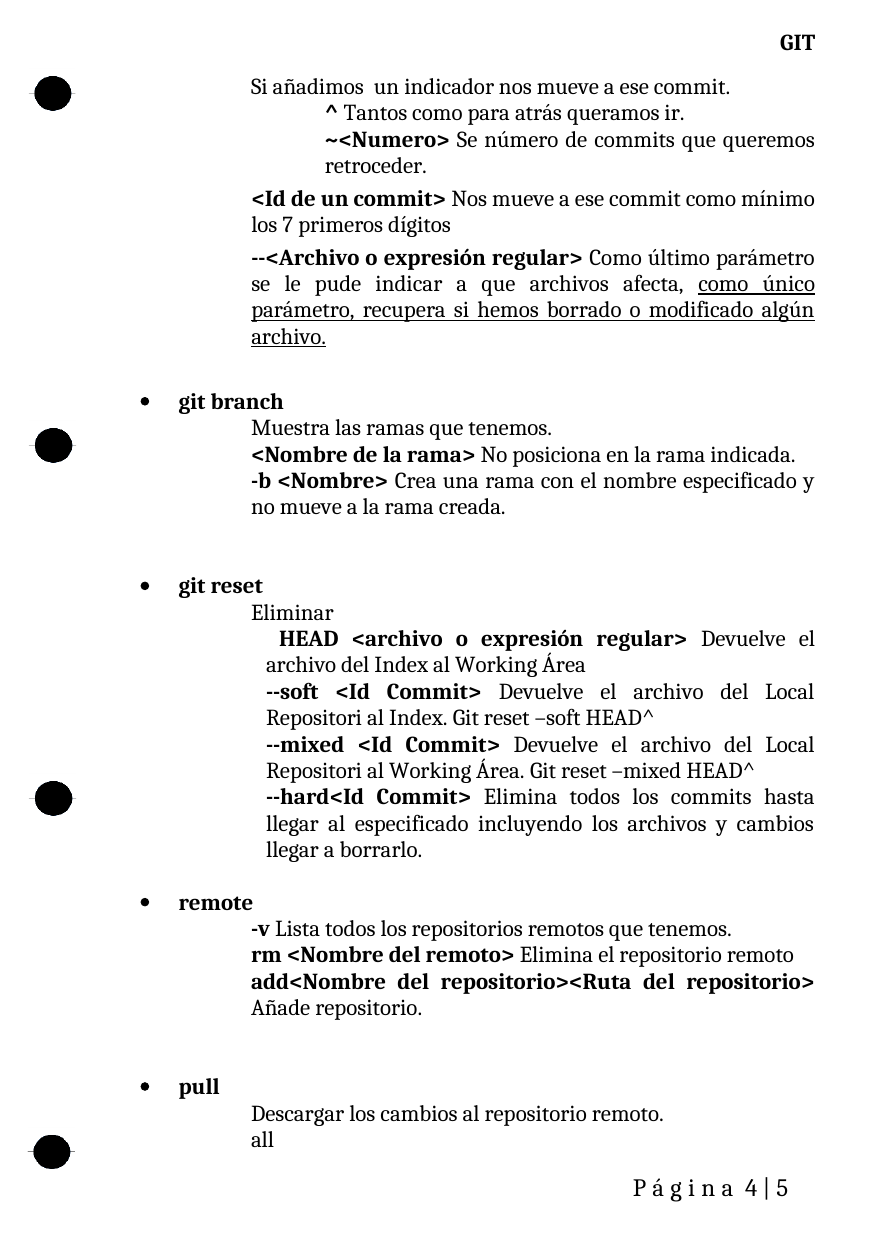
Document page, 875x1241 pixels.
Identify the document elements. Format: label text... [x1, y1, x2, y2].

text --<Archivo o expresión regular> Como último parámetro se le pude indicar a que archivos afecta, como único parámetro, recupera si hemos borrado o modificado algún archivo. [251, 321, 815, 350]
list Si añadimos un indicador nos mueve a ese commit. [251, 74, 815, 100]
text <Id de un commit> Nos mueve a ese commit como mínimo los 7 primeros dígitos [251, 186, 815, 238]
list Eliminar [178, 599, 815, 626]
list pull [141, 1074, 815, 1100]
list -v Lista todos los repositorios remotos que tenemos. [251, 916, 815, 942]
picture [28, 773, 77, 822]
list Muestra las ramas que tenemos. [251, 415, 815, 441]
list ^ Tantos como para atrás queramos ir. [251, 100, 815, 127]
list --mixed <Id Commit> Devuelve el archivo del Local Repositori al Working Área. Git reset –mixed HEAD^ [266, 731, 815, 784]
list git reset [141, 573, 815, 599]
list <Nombre de la rama> No posiciona en la rama indicada. [251, 441, 815, 468]
list HEAD <archivo o expresión regular> Devuelve el archivo del Index al Working Área [266, 626, 815, 679]
list add<Nombre del repositorio><Ruta del repositorio> Añade repositorio. [251, 968, 815, 1021]
picture [27, 1127, 75, 1175]
text --<Archivo o expresión regular> Como último parámetro se le pude indicar a que archivos afecta, como único parámetro, recupera si hemos borrado o modificado algún archivo. [251, 244, 815, 320]
list git branch [141, 389, 815, 415]
list ~<Numero> Se número de commits que queremos retroceder. [324, 127, 815, 179]
list rm <Nombre del remoto> Elimina el repositorio remoto [251, 942, 815, 968]
list all [251, 1127, 815, 1153]
picture [28, 420, 77, 469]
list -b <Nombre> Crea una rama con el nombre especificado y no mueve a la rama creada. [251, 468, 815, 521]
list remote [141, 889, 815, 916]
list --soft <Id Commit> Devuelve el archivo del Local Repositori al Index. Git reset –soft HEAD^ [266, 679, 815, 731]
list Descargar los cambios al repositorio remoto. [251, 1100, 815, 1127]
list --hard<Id Commit> Elimina todos los commits hasta llegar al especificado incluyendo los archivos y cambios llegar a borrarlo. [266, 784, 815, 863]
picture [28, 68, 76, 117]
